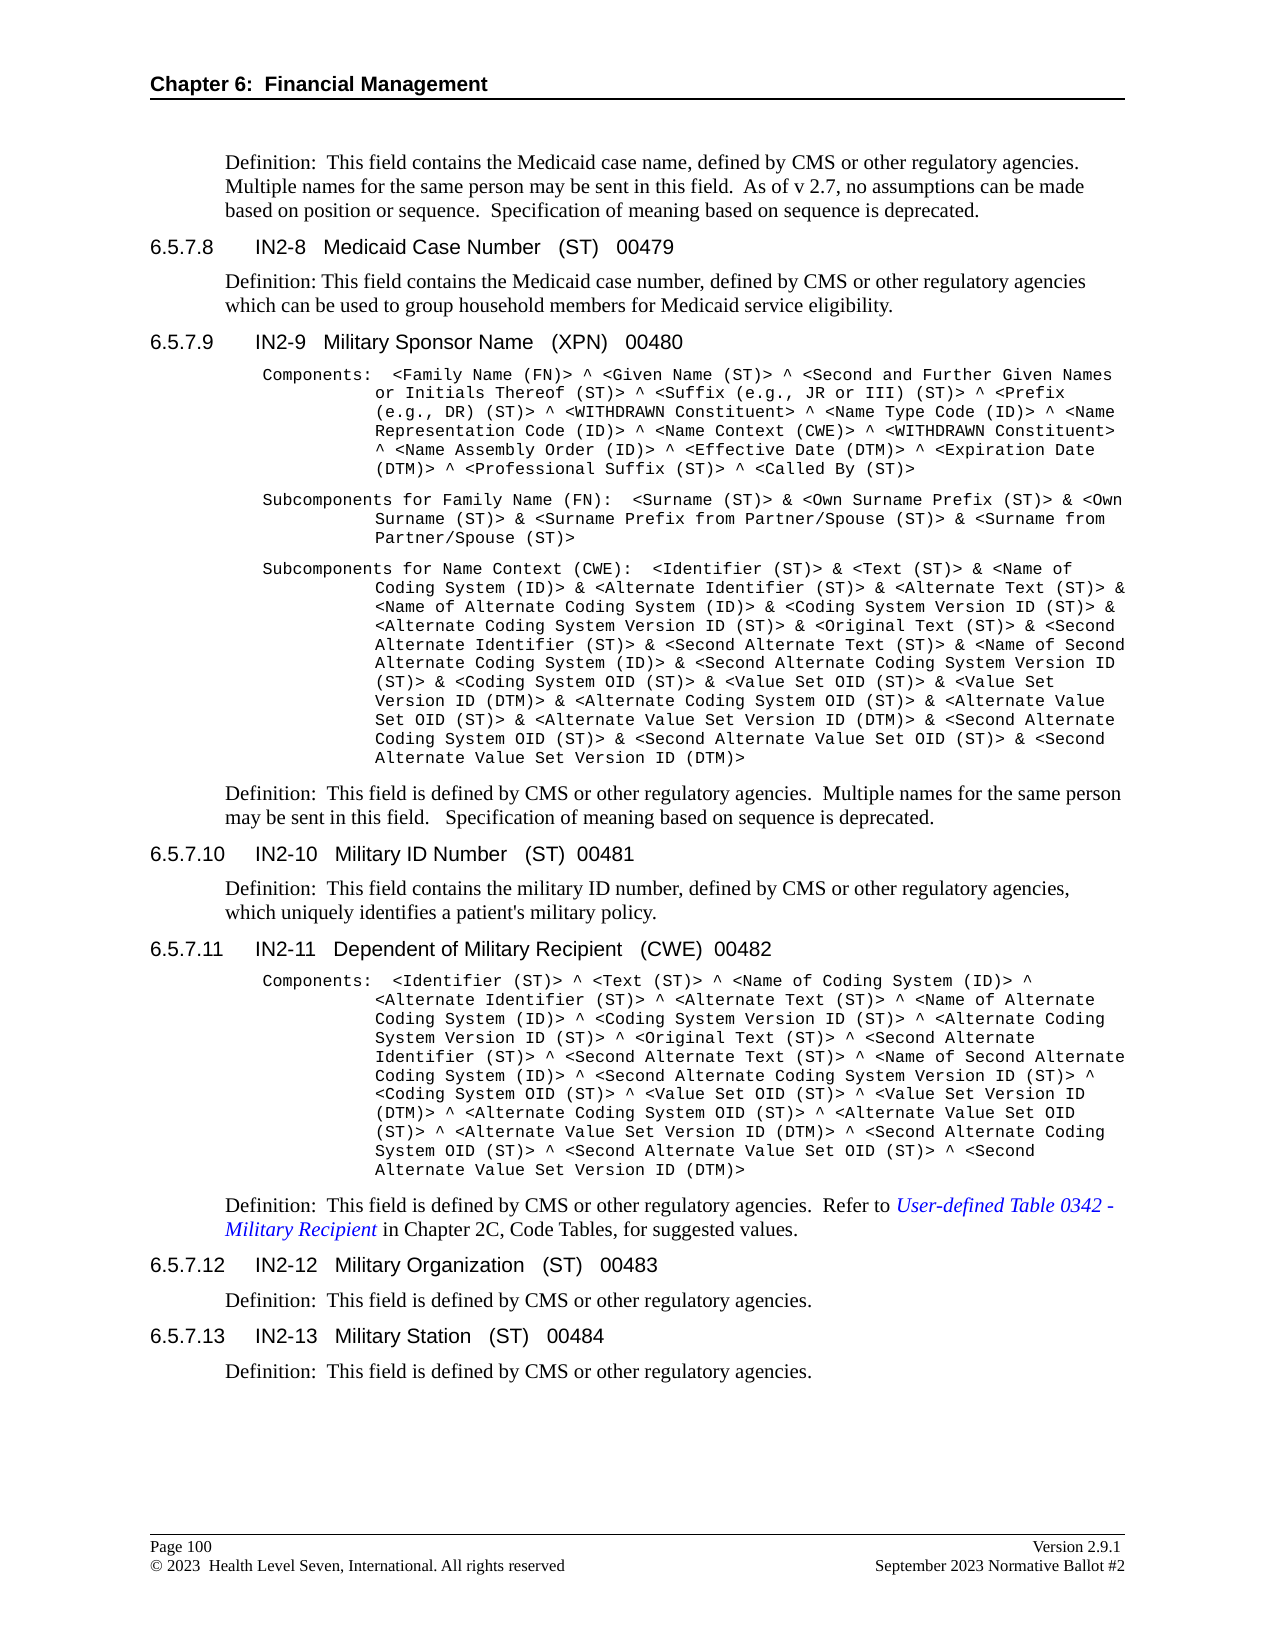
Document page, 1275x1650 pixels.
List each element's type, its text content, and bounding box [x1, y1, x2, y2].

subtitle 6.5.7.13 IN2-13 Military Station (ST) 00484 [150, 1324, 1125, 1348]
text Definition: This field is defined by CMS or other regulatory agencies. Refer to User-defined Table 0342 - Military Recipient in Chapter 2C, Code Tables, for suggested values. [225, 1193, 1125, 1241]
text Subcomponents for Name Context (CWE): <Identifier (ST)> & <Text (ST)> & <Name of Coding System (ID)> & <Alternate Identifier (ST)> & <Alternate Text (ST)> & <Name of Alternate Coding System (ID)> & <Coding System Version ID (ST)> & <Alternate Coding System Version ID (ST)> & <Original Text (ST)> & <Second Alternate Identifier (ST)> & <Second Alternate Text (ST)> & <Name of Second Alternate Coding System (ID)> & <Second Alternate Coding System Version ID (ST)> & <Coding System OID (ST)> & <Value Set OID (ST)> & <Value Set Version ID (DTM)> & <Alternate Coding System OID (ST)> & <Alternate Value Set OID (ST)> & <Alternate Value Set Version ID (DTM)> & <Second Alternate Coding System OID (ST)> & <Second Alternate Value Set OID (ST)> & <Second Alternate Value Set Version ID (DTM)> [262, 561, 1125, 768]
text Definition: This field contains the military ID number, defined by CMS or other regulatory agencies, which uniquely identifies a patient's military policy. [225, 876, 1125, 924]
text Definition: This field contains the Medicaid case number, defined by CMS or other regulatory agencies which can be used to group household members for Medicaid service eligibility. [225, 269, 1125, 317]
text Definition: This field is defined by CMS or other regulatory agencies. Multiple names for the same person may be sent in this field. Specification of meaning based on sequence is deprecated. [225, 781, 1125, 829]
subtitle 6.5.7.9 IN2-9 Military Sponsor Name (XPN) 00480 [150, 330, 1125, 354]
subtitle 6.5.7.10 IN2-10 Military ID Number (ST) 00481 [150, 841, 1125, 865]
text Definition: This field contains the Medicaid case name, defined by CMS or other regulatory agencies. Multiple names for the same person may be sent in this field. As of v 2.7, no assumptions can be made based on position or sequence. Specification of meaning based on sequence is deprecated. [225, 150, 1125, 222]
text Definition: This field is defined by CMS or other regulatory agencies. [225, 1288, 1125, 1312]
text Definition: This field is defined by CMS or other regulatory agencies. [225, 1359, 1125, 1383]
text Components: <Family Name (FN)> ^ <Given Name (ST)> ^ <Second and Further Given Names or Initials Thereof (ST)> ^ <Suffix (e.g., JR or III) (ST)> ^ <Prefix (e.g., DR) (ST)> ^ <WITHDRAWN Constituent> ^ <Name Type Code (ID)> ^ <Name Representation Code (ID)> ^ <Name Context (CWE)> ^ <WITHDRAWN Constituent> ^ <Name Assembly Order (ID)> ^ <Effective Date (DTM)> ^ <Expiration Date (DTM)> ^ <Professional Suffix (ST)> ^ <Called By (ST)> [262, 366, 1125, 479]
subtitle 6.5.7.8 IN2-8 Medicaid Case Number (ST) 00479 [150, 235, 1125, 259]
subtitle 6.5.7.12 IN2-12 Military Organization (ST) 00483 [150, 1253, 1125, 1277]
subtitle 6.5.7.11 IN2-11 Dependent of Military Recipient (CWE) 00482 [150, 936, 1125, 960]
